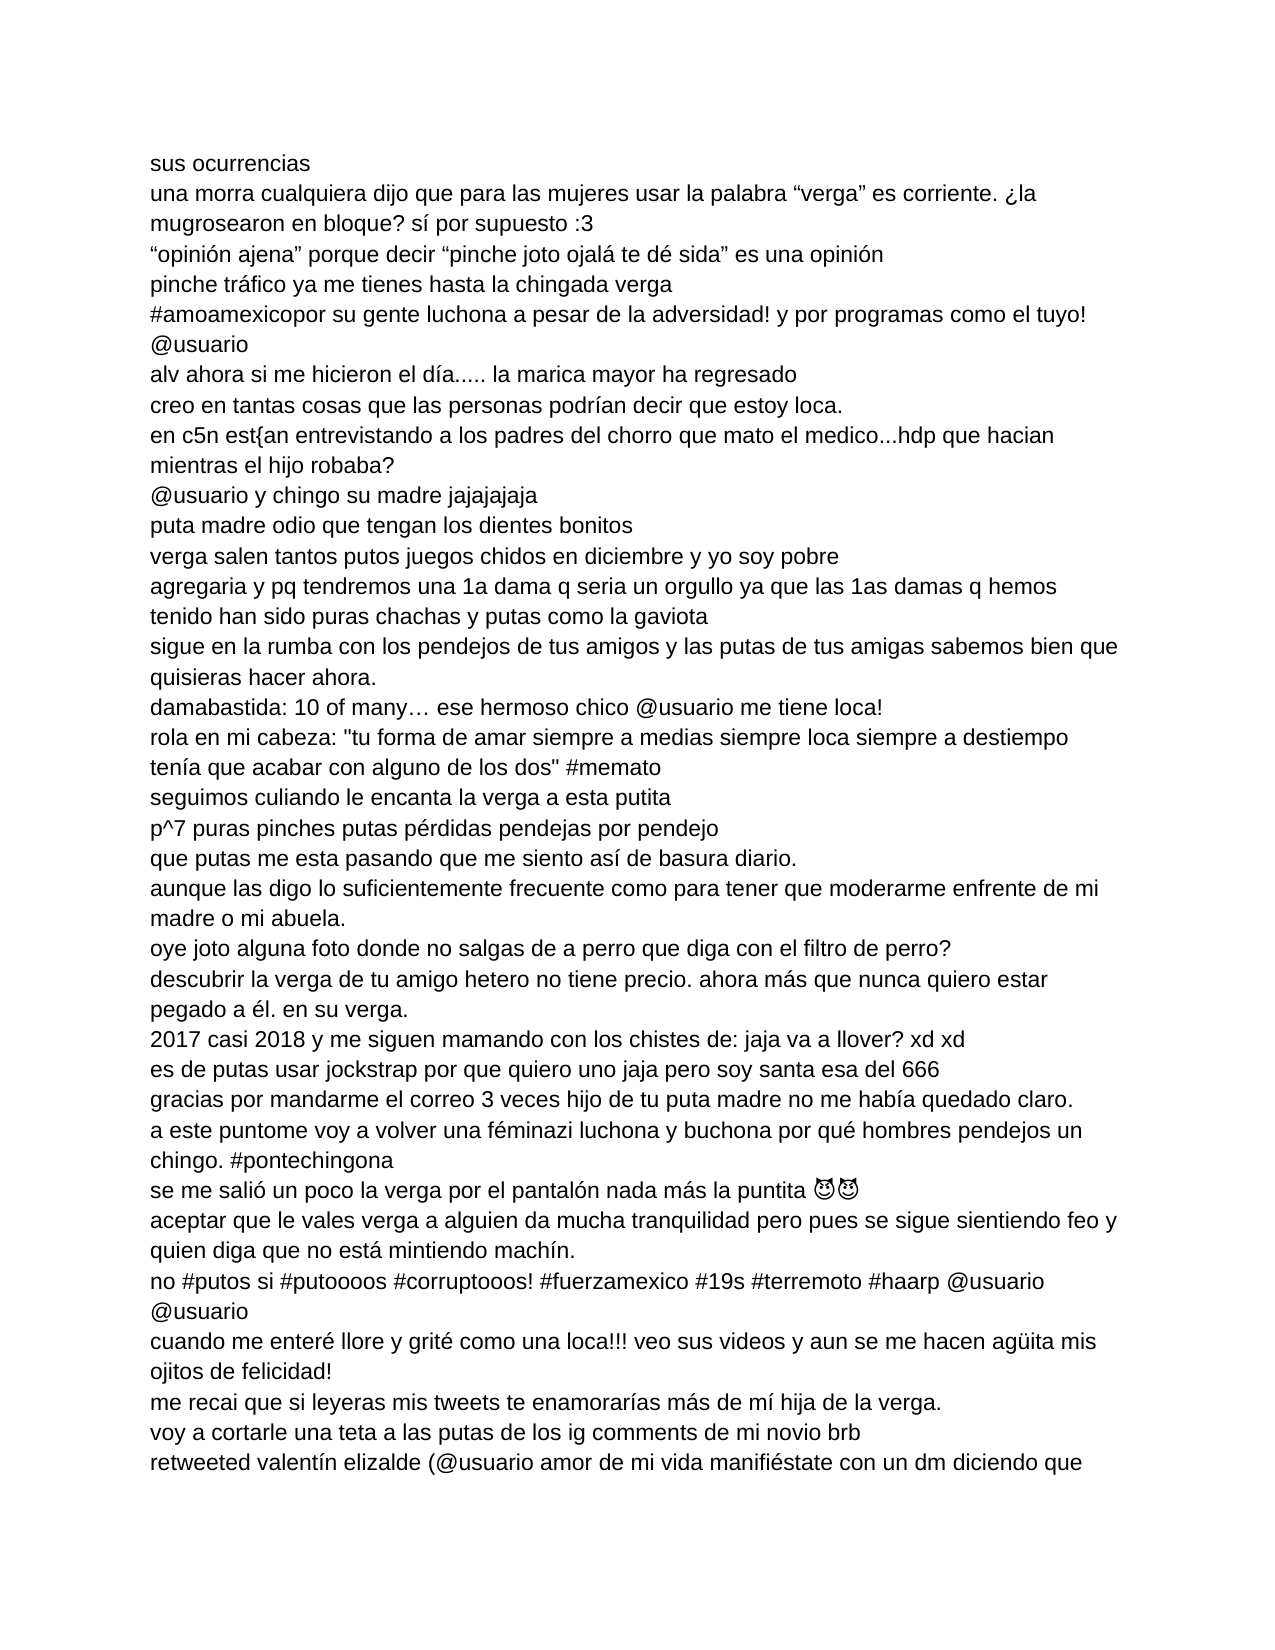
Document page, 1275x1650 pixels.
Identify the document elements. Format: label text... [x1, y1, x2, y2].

text seguimos culiando le encanta la verga a esta putita [150, 784, 1125, 811]
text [150, 150, 1125, 176]
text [150, 1449, 1125, 1475]
text aceptar que le vales verga a alguien da mucha tranquilidad pero pues se sigue sientiendo feo y quien diga que no está mintiendo machín. [150, 1207, 1125, 1264]
text gracias por mandarme el correo 3 veces hijo de tu puta madre no me había quedado claro. [150, 1086, 1125, 1113]
text damabastida: 10 of many… ese hermoso chico @usuario me tiene loca! [150, 694, 1125, 720]
text rola en mi cabeza: "tu forma de amar siempre a medias siempre loca siempre a destiempo tenía que acabar con alguno de los dos" #memato [150, 724, 1125, 781]
text #amoamexicopor su gente luchona a pesar de la adversidad! y por programas como el tuyo! @usuario [150, 301, 1125, 358]
text sigue en la rumba con los pendejos de tus amigos y las putas de tus amigas sabemos bien que quisieras hacer ahora. [150, 633, 1125, 690]
text a este puntome voy a volver una féminazi luchona y buchona por qué hombres pendejos un chingo. #pontechingona [150, 1117, 1125, 1173]
text no #putos si #putoooos #corruptooos! #fuerzamexico #19s #terremoto #haarp @usuario @usuario [150, 1268, 1125, 1324]
text se me salió un poco la verga por el pantalón nada más la puntita 😈😈 [150, 1177, 1125, 1203]
text alv ahora si me hicieron el día..... la marica mayor ha regresado [150, 361, 1125, 388]
text es de putas usar jockstrap por que quiero uno jaja pero soy santa esa del 666 [150, 1056, 1125, 1083]
text descubrir la verga de tu amigo hetero no tiene precio. ahora más que nunca quiero estar pegado a él. en su verga. [150, 966, 1125, 1022]
text 2017 casi 2018 y me siguen mamando con los chistes de: jaja va a llover? xd xd [150, 1026, 1125, 1052]
text voy a cortarle una teta a las putas de los ig comments de mi novio brb [150, 1419, 1125, 1445]
text verga salen tantos putos juegos chidos en diciembre y yo soy pobre [150, 543, 1125, 569]
text creo en tantas cosas que las personas podrían decir que estoy loca. [150, 392, 1125, 418]
text una morra cualquiera dijo que para las mujeres usar la palabra “verga” es corriente. ¿la mugrosearon en bloque? sí por supuesto :3 [150, 180, 1125, 237]
text cuando me enteré llore y grité como una loca!!! veo sus videos y aun se me hacen agüita mis ojitos de felicidad! [150, 1328, 1125, 1385]
text oye joto alguna foto donde no salgas de a perro que diga con el filtro de perro? [150, 935, 1125, 962]
text que putas me esta pasando que me siento así de basura diario. [150, 845, 1125, 871]
text aunque las digo lo suficientemente frecuente como para tener que moderarme enfrente de mi madre o mi abuela. [150, 875, 1125, 932]
text puta madre odio que tengan los dientes bonitos [150, 512, 1125, 539]
text me recai que si leyeras mis tweets te enamorarías más de mí hija de la verga. [150, 1388, 1125, 1415]
text @usuario y chingo su madre jajajajaja [150, 482, 1125, 509]
text p^7 puras pinches putas pérdidas pendejas por pendejo [150, 814, 1125, 841]
text pinche tráfico ya me tienes hasta la chingada verga [150, 271, 1125, 297]
text “opinión ajena” porque decir “pinche joto ojalá te dé sida” es una opinión [150, 241, 1125, 267]
text agregaria y pq tendremos una 1a dama q seria un orgullo ya que las 1as damas q hemos tenido han sido puras chachas y putas como la gaviota [150, 573, 1125, 629]
text en c5n est{an entrevistando a los padres del chorro que mato el medico...hdp que hacian mientras el hijo robaba? [150, 422, 1125, 478]
